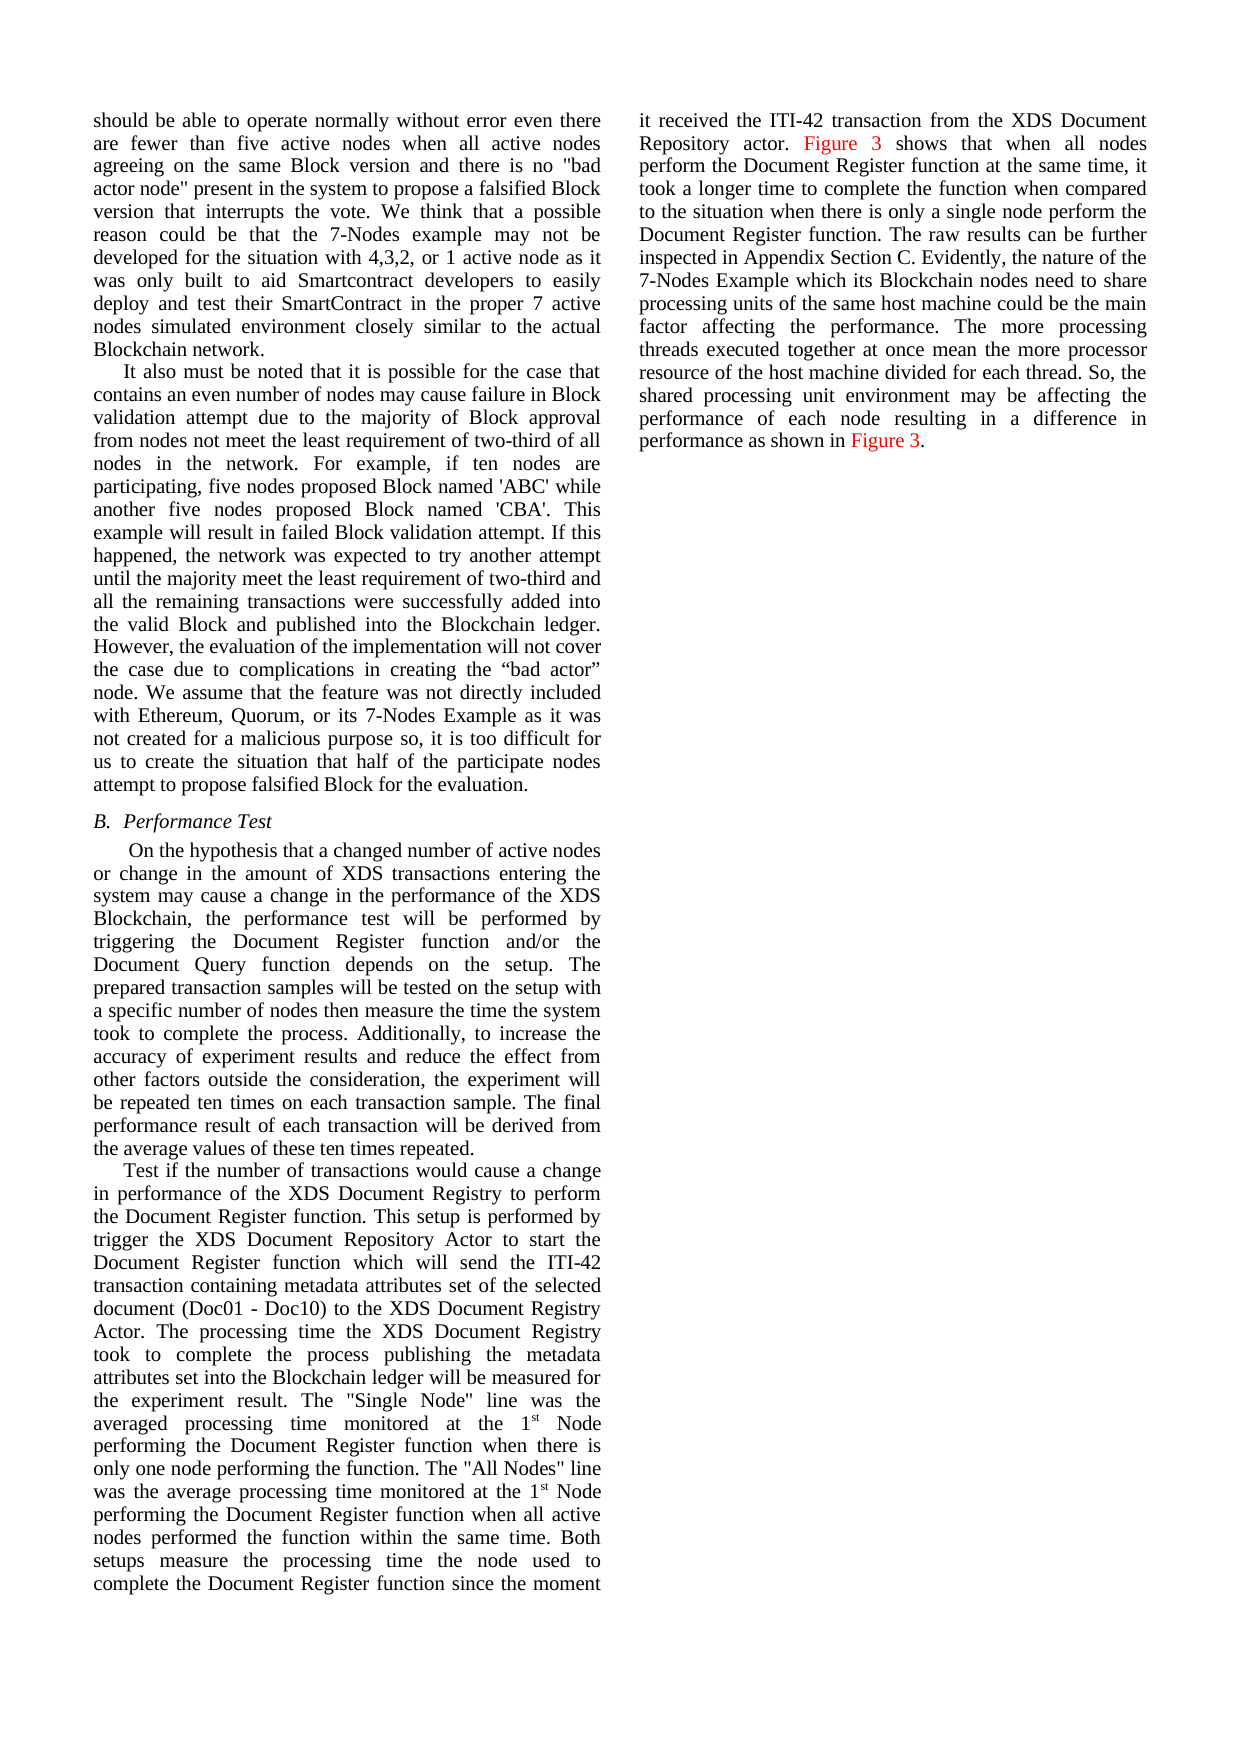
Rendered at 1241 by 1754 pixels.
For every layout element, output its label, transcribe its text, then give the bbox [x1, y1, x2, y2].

subtitle Performance Test [93, 808, 601, 833]
text It also must be noted that it is possible for the case that contains an even number of nodes may cause failure in Block validation attempt due to the majority of Block approval from nodes not meet the least requirement of two-third of all nodes in the network. For example, if ten nodes are participating, five nodes proposed Block named 'ABC' while another five nodes proposed Block named 'CBA'. This example will result in failed Block validation attempt. If this happened, the network was expected to try another attempt until the majority meet the least requirement of two-third and all the remaining transactions were successfully added into the valid Block and published into the Blockchain ledger. However, the evaluation of the implementation will not cover the case due to complications in creating the “bad actor” node. We assume that the feature was not directly included with Ethereum, Quorum, or its 7-Nodes Example as it was not created for a malicious purpose so, it is too difficult for us to create the situation that half of the participate nodes attempt to propose falsified Block for the evaluation. [93, 361, 601, 796]
text On the hypothesis that a changed number of active nodes or change in the amount of XDS transactions entering the system may cause a change in the performance of the XDS Blockchain, the performance test will be performed by triggering the Document Register function and/or the Document Query function depends on the setup. The prepared transaction samples will be tested on the setup with a specific number of nodes then measure the time the system took to complete the process. Additionally, to increase the accuracy of experiment results and reduce the effect from other factors outside the consideration, the experiment will be repeated ten times on each transaction sample. The final performance result of each transaction will be derived from the average values of these ten times repeated. [93, 839, 601, 1159]
